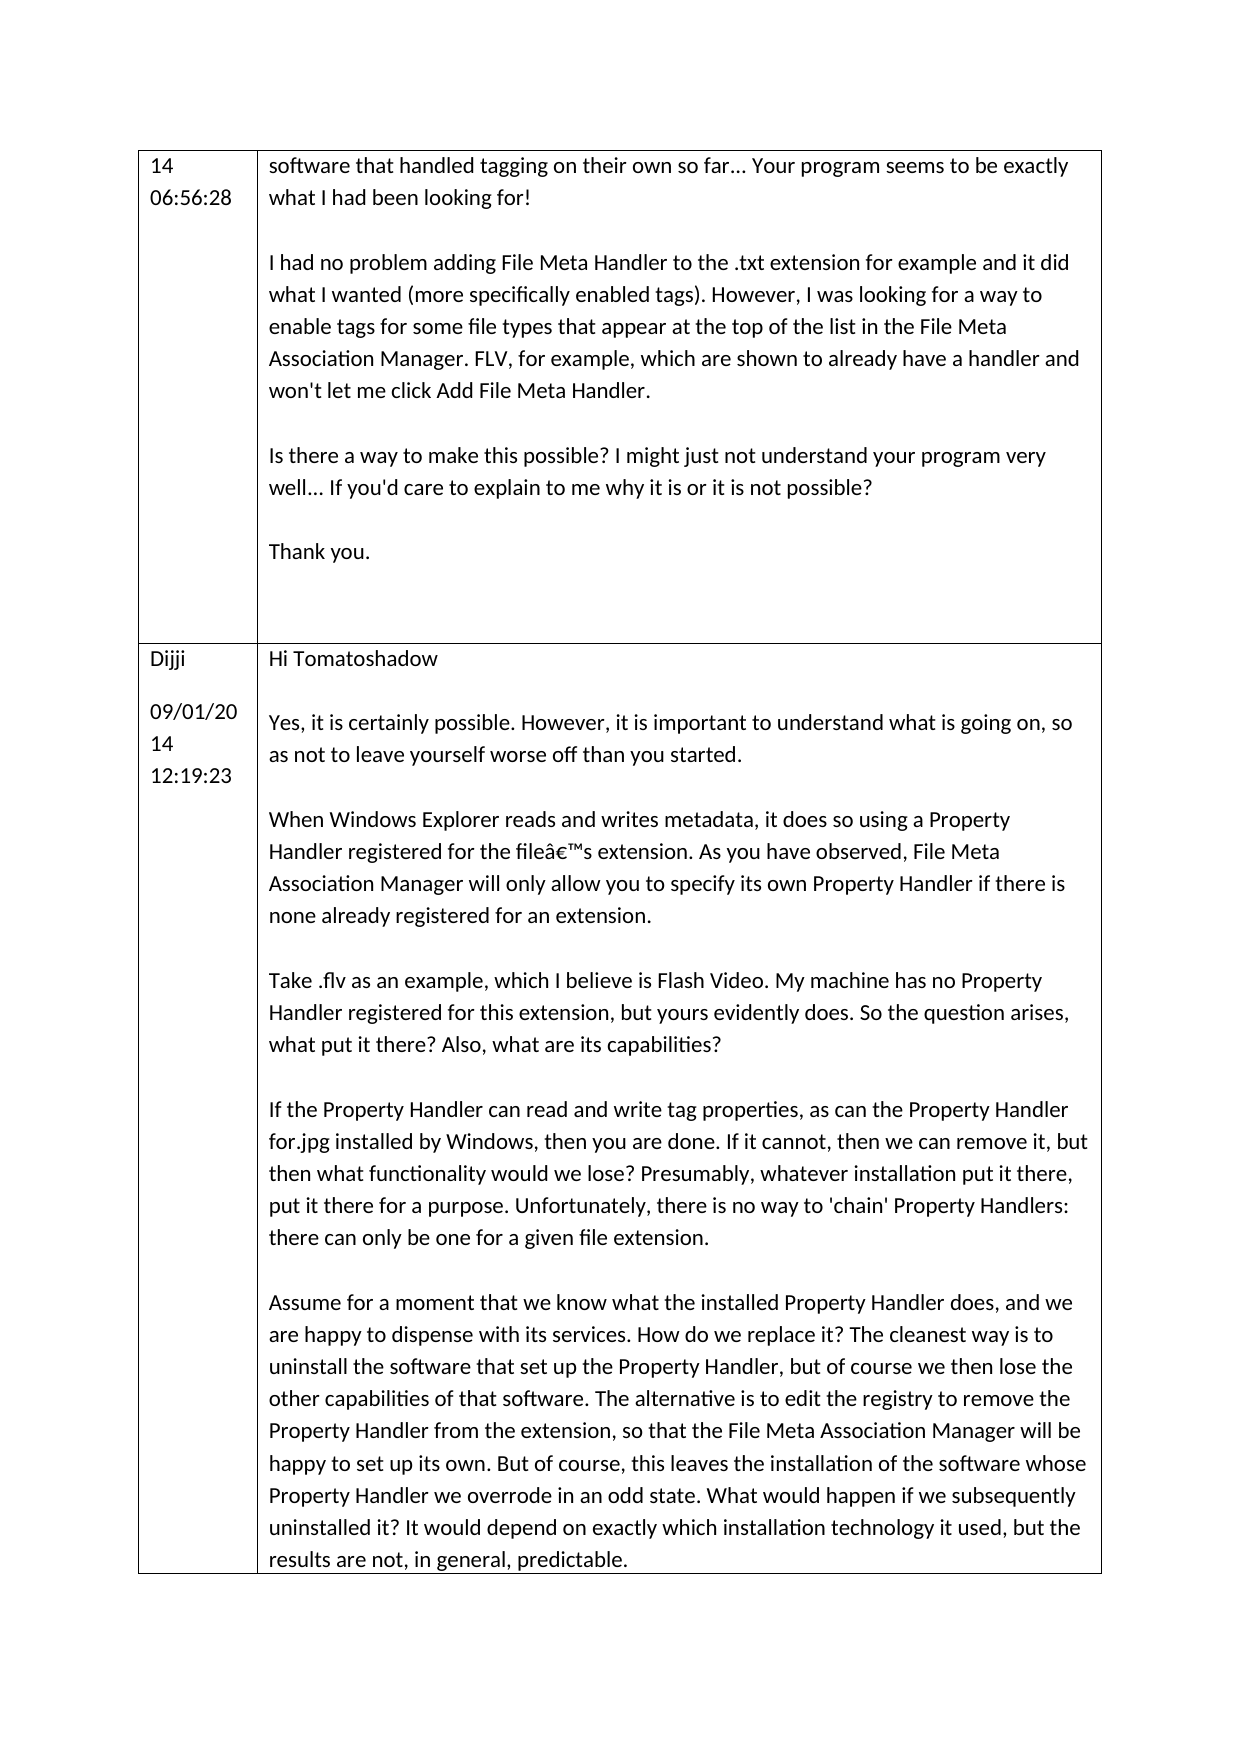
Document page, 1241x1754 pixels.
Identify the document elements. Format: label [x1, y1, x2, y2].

table_cell [139, 644, 257, 1573]
table_header [139, 151, 257, 643]
table_cell [258, 644, 1101, 1573]
table_header [258, 151, 1101, 643]
